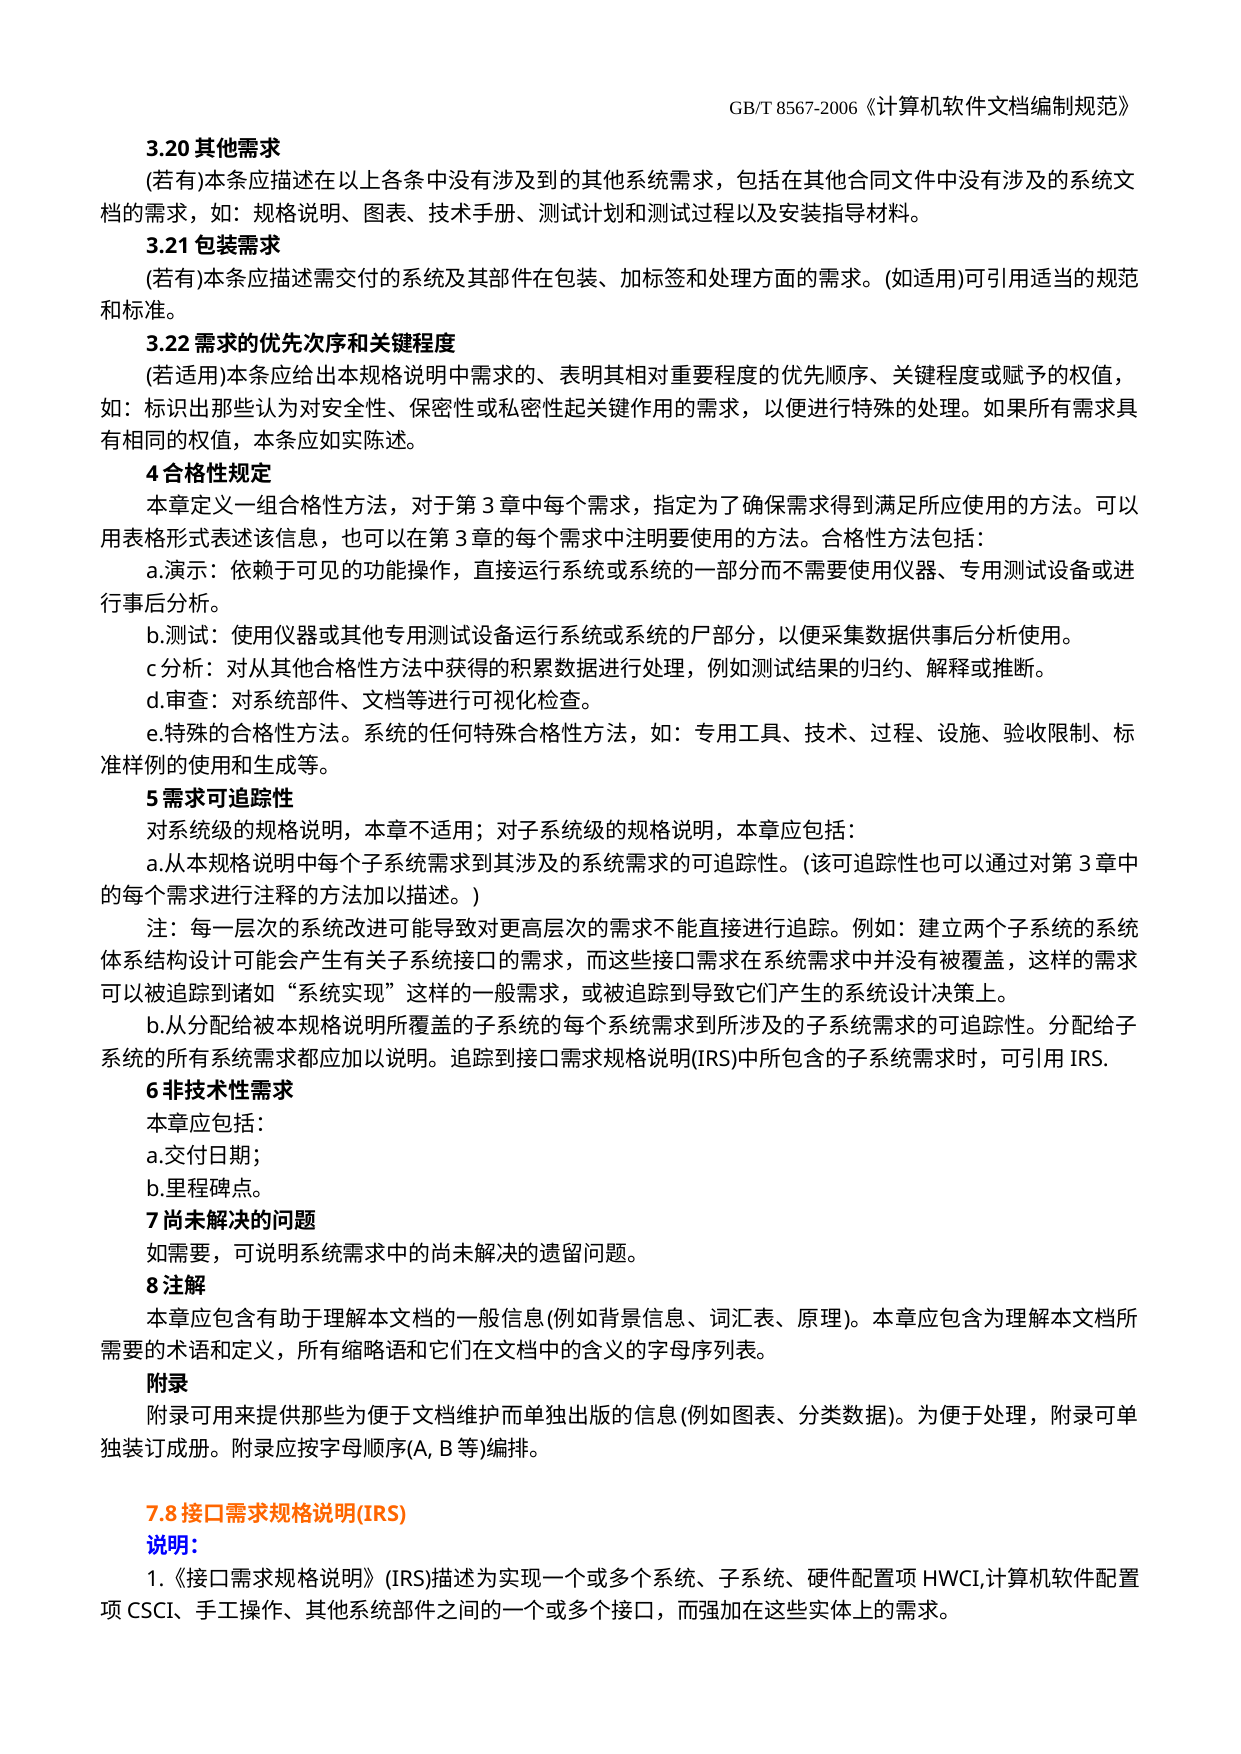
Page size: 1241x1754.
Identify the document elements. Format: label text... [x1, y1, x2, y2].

text 附录 [100, 1366, 1140, 1398]
text e.特殊的合格性方法。系统的任何特殊合格性方法，如：专用工具、技术、过程、设施、验收限制、标准样例的使用和生成等。 [100, 716, 1140, 781]
text 4合格性规定 [100, 456, 1140, 488]
text 附录可用来提供那些为便于文档维护而单独出版的信息(例如图表、分类数据)。为便于处理，附录可单独装订成册。附录应按字母顺序(A, B等)编排。 [100, 1398, 1140, 1463]
text 注：每一层次的系统改进可能导致对更高层次的需求不能直接进行追踪。例如：建立两个子系统的系统体系结构设计可能会产生有关子系统接口的需求，而这些接口需求在系统需求中并没有被覆盖，这样的需求可以被追踪到诸如“系统实现”这样的一般需求，或被追踪到导致它们产生的系统设计决策上。 [100, 911, 1140, 1008]
text 7.8接口需求规格说明(IRS) [100, 1496, 1140, 1528]
text b.测试：使用仪器或其他专用测试设备运行系统或系统的尸部分，以便采集数据供事后分析使用。 [100, 618, 1140, 651]
text b.从分配给被本规格说明所覆盖的子系统的每个系统需求到所涉及的子系统需求的可追踪性。分配给子系统的所有系统需求都应加以说明。追踪到接口需求规格说明(IRS)中所包含的子系统需求时，可引用IRS. [100, 1008, 1140, 1073]
text 本章应包含有助于理解本文档的一般信息(例如背景信息、词汇表、原理)。本章应包含为理解本文档所需要的术语和定义，所有缩略语和它们在文档中的含义的字母序列表。 [100, 1301, 1140, 1366]
text a.演示：依赖于可见的功能操作，直接运行系统或系统的一部分而不需要使用仪器、专用测试设备或进行事后分析。 [100, 553, 1140, 618]
text c分析：对从其他合格性方法中获得的积累数据进行处理，例如测试结果的归约、解释或推断。 [100, 651, 1140, 683]
text (若有)本条应描述在以上各条中没有涉及到的其他系统需求，包括在其他合同文件中没有涉及的系统文档的需求，如：规格说明、图表、技术手册、测试计划和测试过程以及安装指导材料。 [100, 163, 1140, 228]
text 5需求可追踪性 [100, 781, 1140, 813]
text 3.22需求的优先次序和关键程度 [100, 326, 1140, 358]
text 本章应包括： [100, 1106, 1140, 1138]
text 说明： [100, 1528, 1140, 1561]
text b.里程碑点。 [100, 1171, 1140, 1203]
text 1.《接口需求规格说明》(IRS)描述为实现一个或多个系统、子系统、硬件配置项HWCI,计算机软件配置项CSCI、手工操作、其他系统部件之间的一个或多个接口，而强加在这些实体上的需求。 [100, 1561, 1140, 1626]
text (若有)本条应描述需交付的系统及其部件在包装、加标签和处理方面的需求。(如适用)可引用适当的规范和标准。 [100, 261, 1140, 326]
text 对系统级的规格说明，本章不适用；对子系统级的规格说明，本章应包括： [100, 813, 1140, 846]
text 3.20其他需求 [100, 131, 1140, 163]
text a.交付日期； [100, 1138, 1140, 1171]
text 8注解 [100, 1268, 1140, 1301]
text d.审查：对系统部件、文档等进行可视化检查。 [100, 683, 1140, 716]
text 6非技术性需求 [100, 1073, 1140, 1106]
text 如需要，可说明系统需求中的尚未解决的遗留问题。 [100, 1236, 1140, 1268]
text a.从本规格说明中每个子系统需求到其涉及的系统需求的可追踪性。(该可追踪性也可以通过对第3章中的每个需求进行注释的方法加以描述。) [100, 846, 1140, 911]
text (若适用)本条应给出本规格说明中需求的、表明其相对重要程度的优先顺序、关键程度或赋予的权值，如：标识出那些认为对安全性、保密性或私密性起关键作用的需求，以便进行特殊的处理。如果所有需求具有相同的权值，本条应如实陈述。 [100, 358, 1140, 456]
text 3.21包装需求 [100, 228, 1140, 261]
text 本章定义一组合格性方法，对于第3章中每个需求，指定为了确保需求得到满足所应使用的方法。可以用表格形式表述该信息，也可以在第3章的每个需求中注明要使用的方法。合格性方法包括： [100, 488, 1140, 553]
text 7尚未解决的问题 [100, 1203, 1140, 1236]
